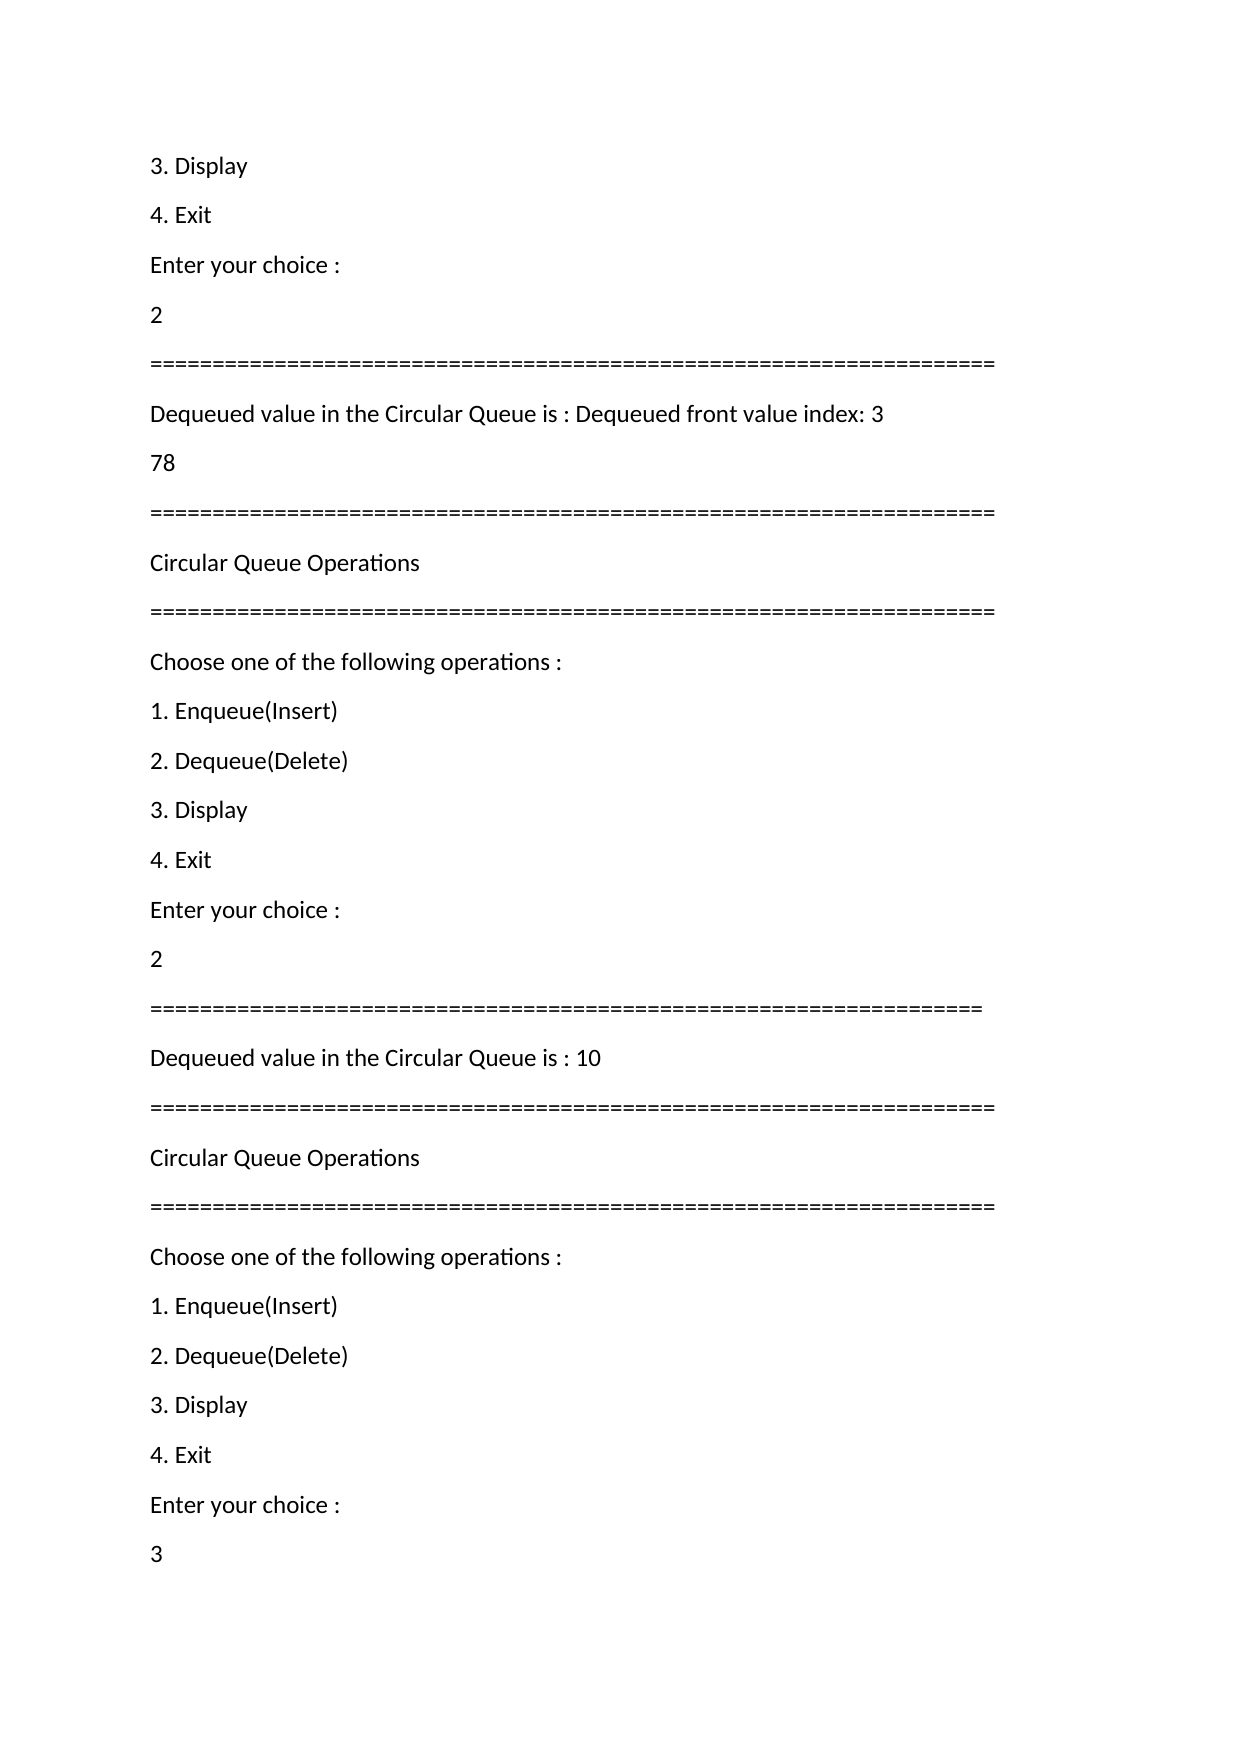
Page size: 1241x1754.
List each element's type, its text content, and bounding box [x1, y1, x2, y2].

text 1. Enqueue(Insert) [150, 695, 1090, 726]
text Enter your choice : [150, 894, 1090, 924]
text Enter your choice : [150, 249, 1090, 280]
text 3. Display [150, 1389, 1090, 1420]
text 2. Dequeue(Delete) [150, 1340, 1090, 1371]
text 3. Display [150, 150, 1090, 181]
text 78 [150, 447, 1090, 478]
text ==================================================================== [150, 1092, 1090, 1123]
text 2 [150, 943, 1090, 974]
text Circular Queue Operations [150, 1142, 1090, 1172]
text 3 [150, 1538, 1090, 1569]
text ==================================================================== [150, 596, 1090, 627]
text Circular Queue Operations [150, 547, 1090, 577]
text =================================================================== [150, 993, 1090, 1023]
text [150, 348, 1090, 379]
text ==================================================================== [150, 497, 1090, 528]
text 4. Exit [150, 199, 1090, 230]
text Choose one of the following operations : [150, 1241, 1090, 1271]
text 4. Exit [150, 844, 1090, 875]
text 3. Display [150, 794, 1090, 825]
text Dequeued value in the Circular Queue is : 10 [150, 1042, 1090, 1073]
text Enter your choice : [150, 1489, 1090, 1519]
text ==================================================================== [150, 1191, 1090, 1222]
text 1. Enqueue(Insert) [150, 1290, 1090, 1321]
text Choose one of the following operations : [150, 646, 1090, 676]
text 2 [150, 299, 1090, 329]
text Dequeued value in the Circular Queue is : Dequeued front value index: 3 [150, 398, 1090, 428]
text 2. Dequeue(Delete) [150, 745, 1090, 776]
text 4. Exit [150, 1439, 1090, 1470]
